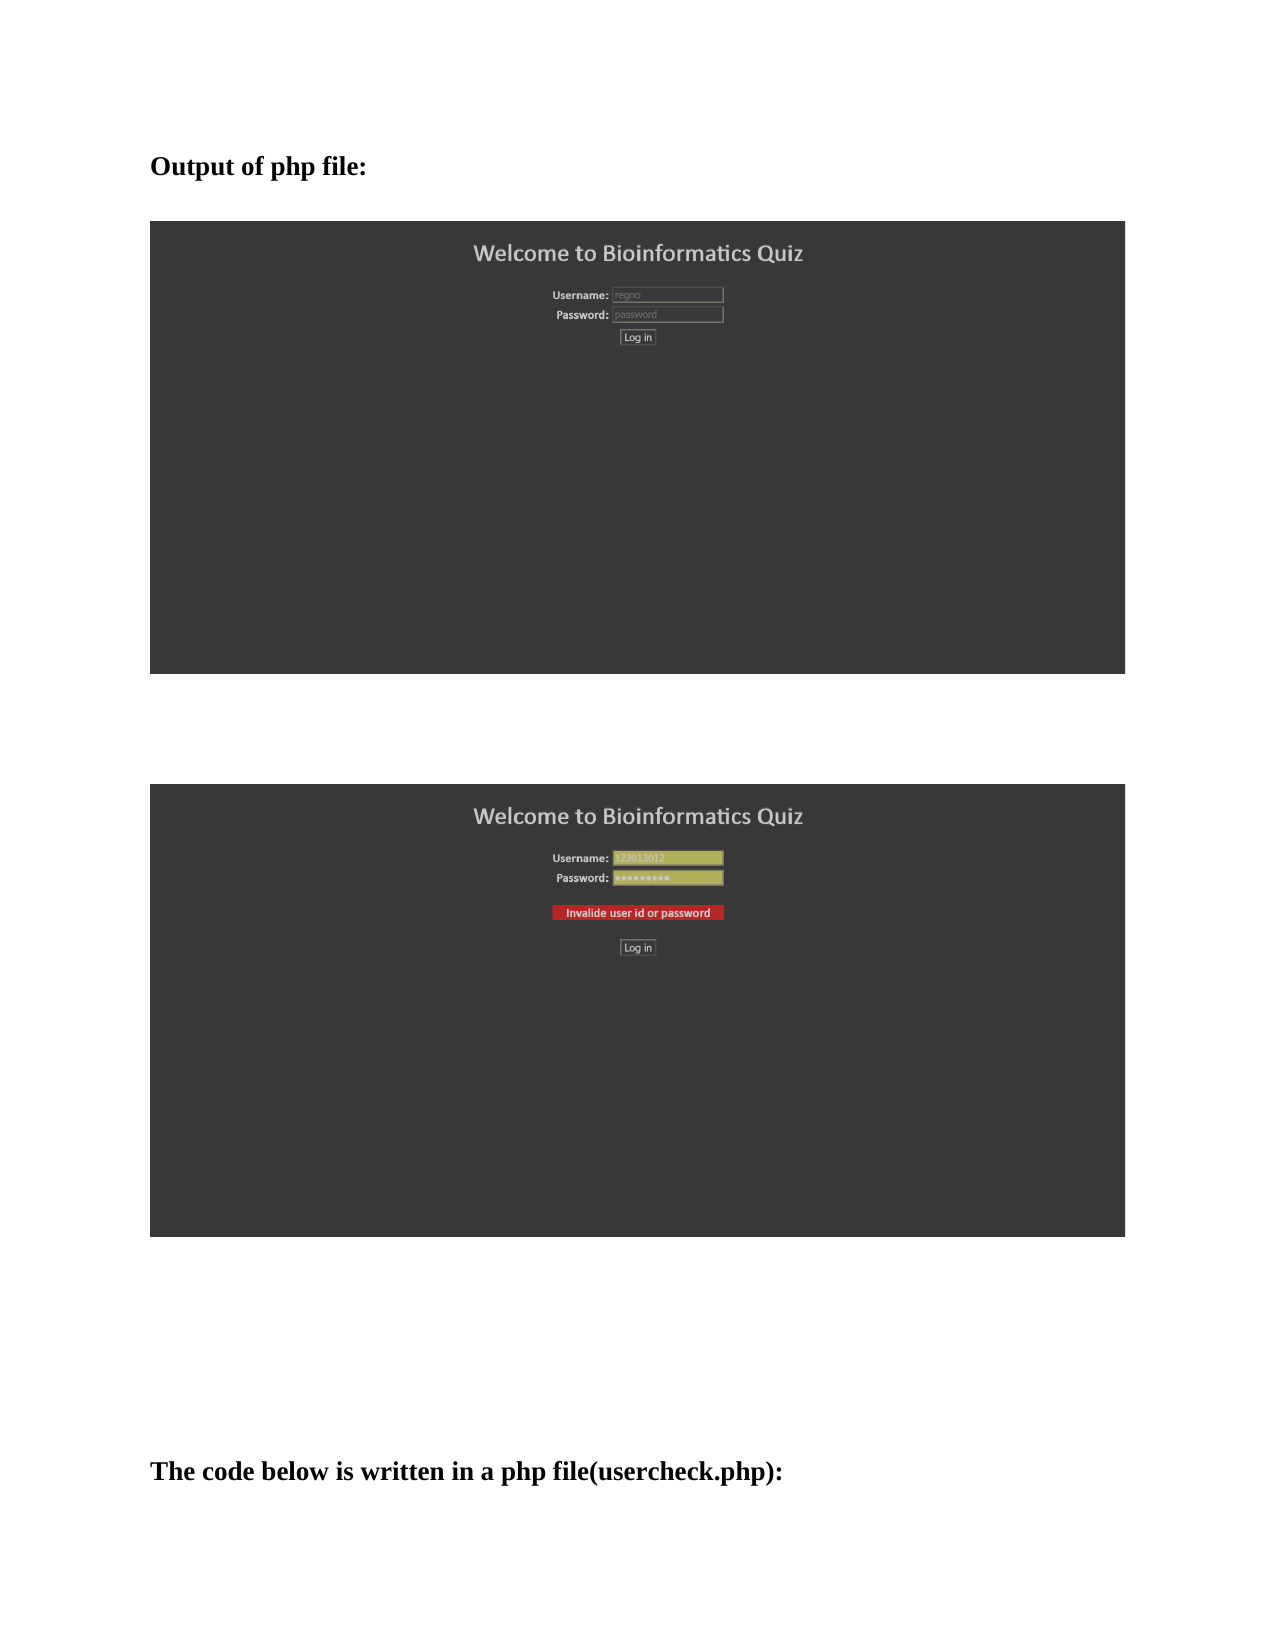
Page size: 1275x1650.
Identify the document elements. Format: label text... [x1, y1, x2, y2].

text Output of php file: [150, 150, 1125, 181]
text The code below is written in a php file(usercheck.php): [150, 1455, 1125, 1486]
picture [150, 784, 1125, 1237]
picture [150, 221, 1125, 674]
